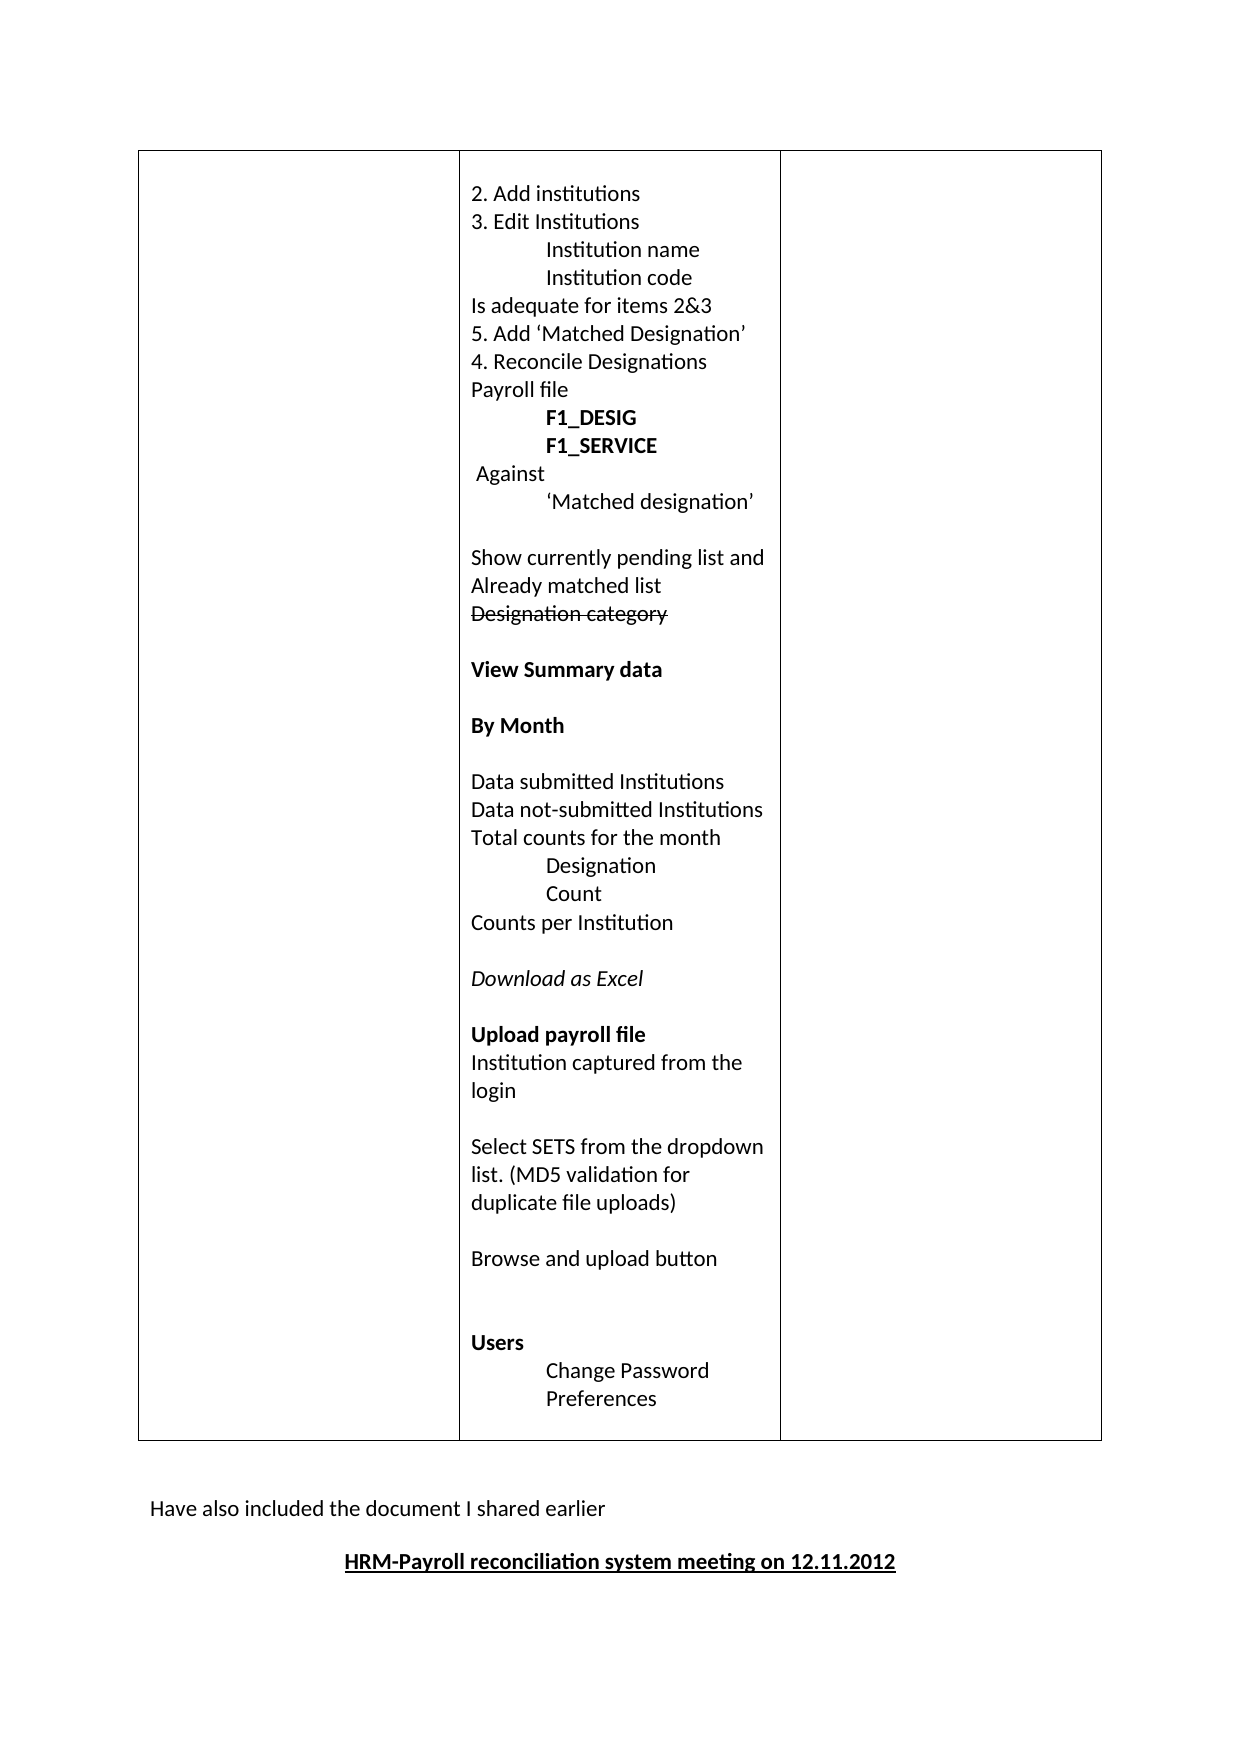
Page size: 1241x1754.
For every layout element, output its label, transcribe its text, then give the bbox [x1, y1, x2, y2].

text Have also included the document I shared earlier [150, 1494, 1090, 1522]
table_cell [781, 151, 1101, 1440]
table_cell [139, 151, 459, 1440]
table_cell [460, 151, 780, 1440]
text HRM-Payroll reconciliation system meeting on 12.11.2012 [150, 1547, 1090, 1575]
